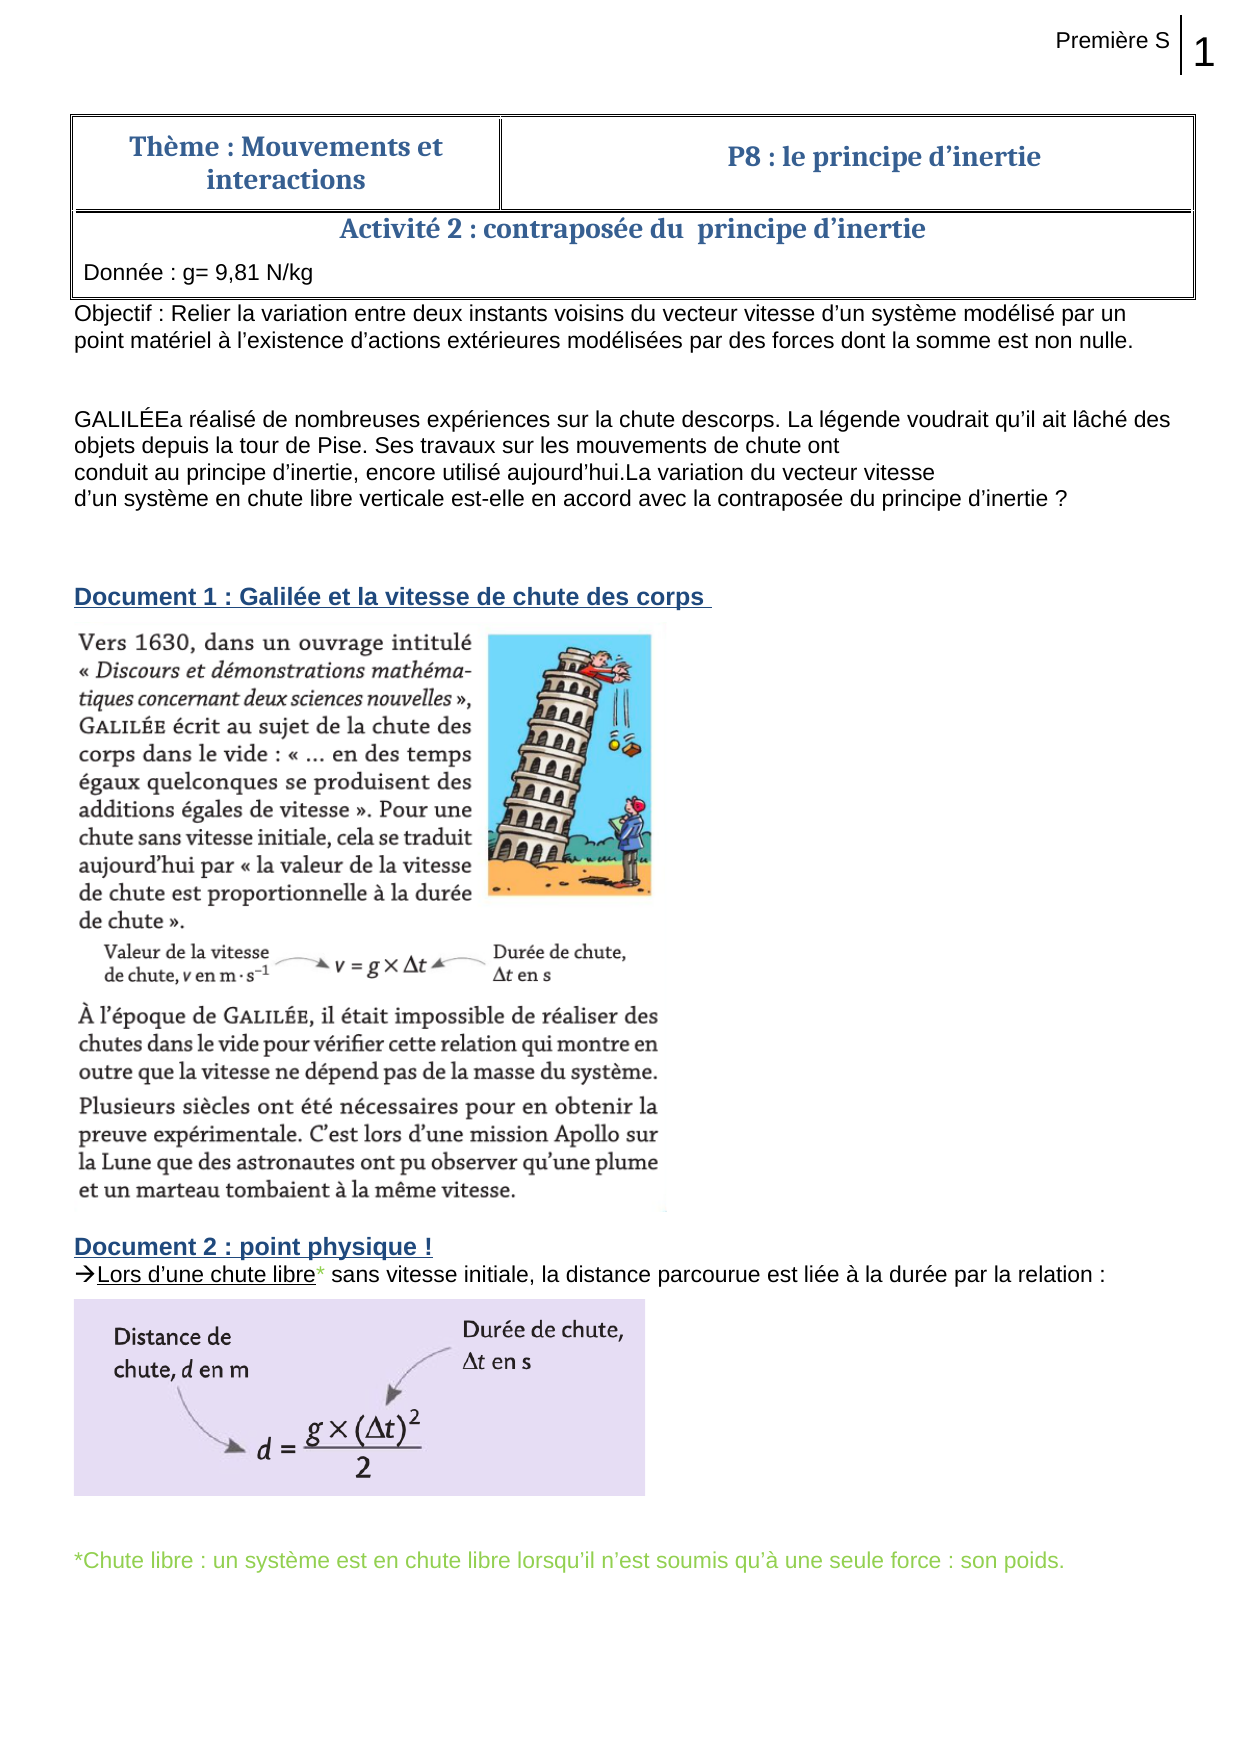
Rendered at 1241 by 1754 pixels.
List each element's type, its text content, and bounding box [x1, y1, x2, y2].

table_header Thème : Mouvements et interactions [73, 117, 500, 209]
picture [73, 1299, 646, 1496]
text d’un système en chute libre verticale est-elle en accord avec la contraposée du principe d’inertie ? [74, 485, 1181, 511]
text Lors d’une chute libre* sans vitesse initiale, la distance parcourue est liée à la durée par la relation : [74, 1261, 1181, 1287]
table_cell Activité 2 : contraposée du principe d’inertie Donnée : g= 9,81 N/kg [72, 209, 1194, 297]
picture [73, 622, 667, 1212]
table_header P8 : le principe d’inertie [500, 117, 1193, 209]
subtitle Document 2 : point physique ! [74, 1232, 1181, 1261]
text *Chute libre : un système est en chute libre lorsqu’il n’est soumis qu’à une seule force : son poids. [74, 1547, 1181, 1573]
subtitle Document 1 : Galilée et la vitesse de chute des corps [74, 582, 1181, 610]
text Objectif : Relier la variation entre deux instants voisins du vecteur vitesse d’un système modélisé par un point matériel à l’existence d’actions extérieures modélisées par des forces dont la somme est non nulle. [74, 300, 1181, 353]
text GALILÉEa réalisé de nombreuses expériences sur la chute descorps. La légende voudrait qu’il ait lâché des objets depuis la tour de Pise. Ses travaux sur les mouvements de chute ont conduit au principe d’inertie, encore utilisé aujourd’hui.La variation du vecteur vitesse [74, 406, 1181, 485]
